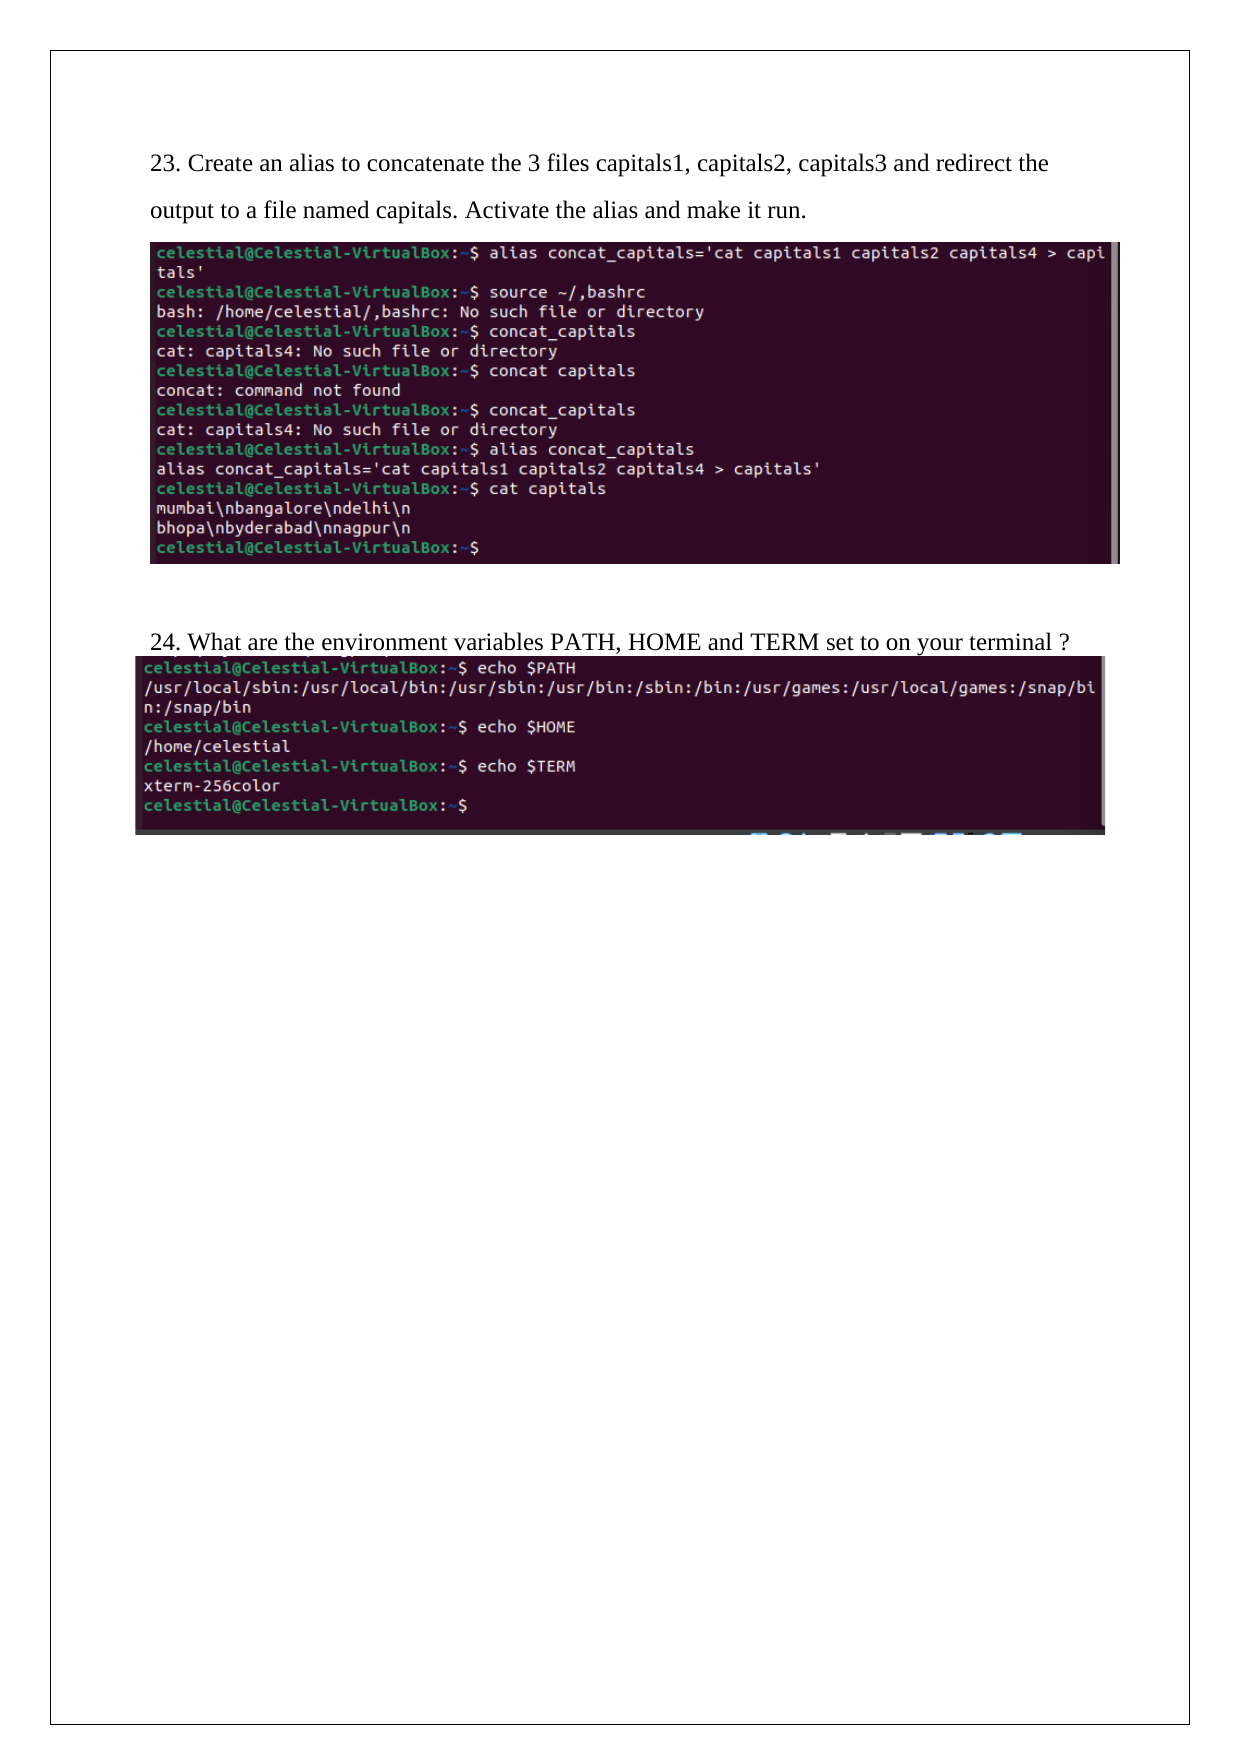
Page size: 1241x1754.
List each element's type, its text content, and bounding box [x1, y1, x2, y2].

picture [135, 656, 1106, 835]
list Create an alias to concatenate the 3 files capitals1, capitals2, capitals3 and redirect the output to a file named capitals. Activate the alias and make it run. [150, 148, 1049, 224]
list What are the environment variables PATH, HOME and TERM set to on your terminal ? [150, 627, 1105, 656]
picture [150, 242, 1120, 564]
